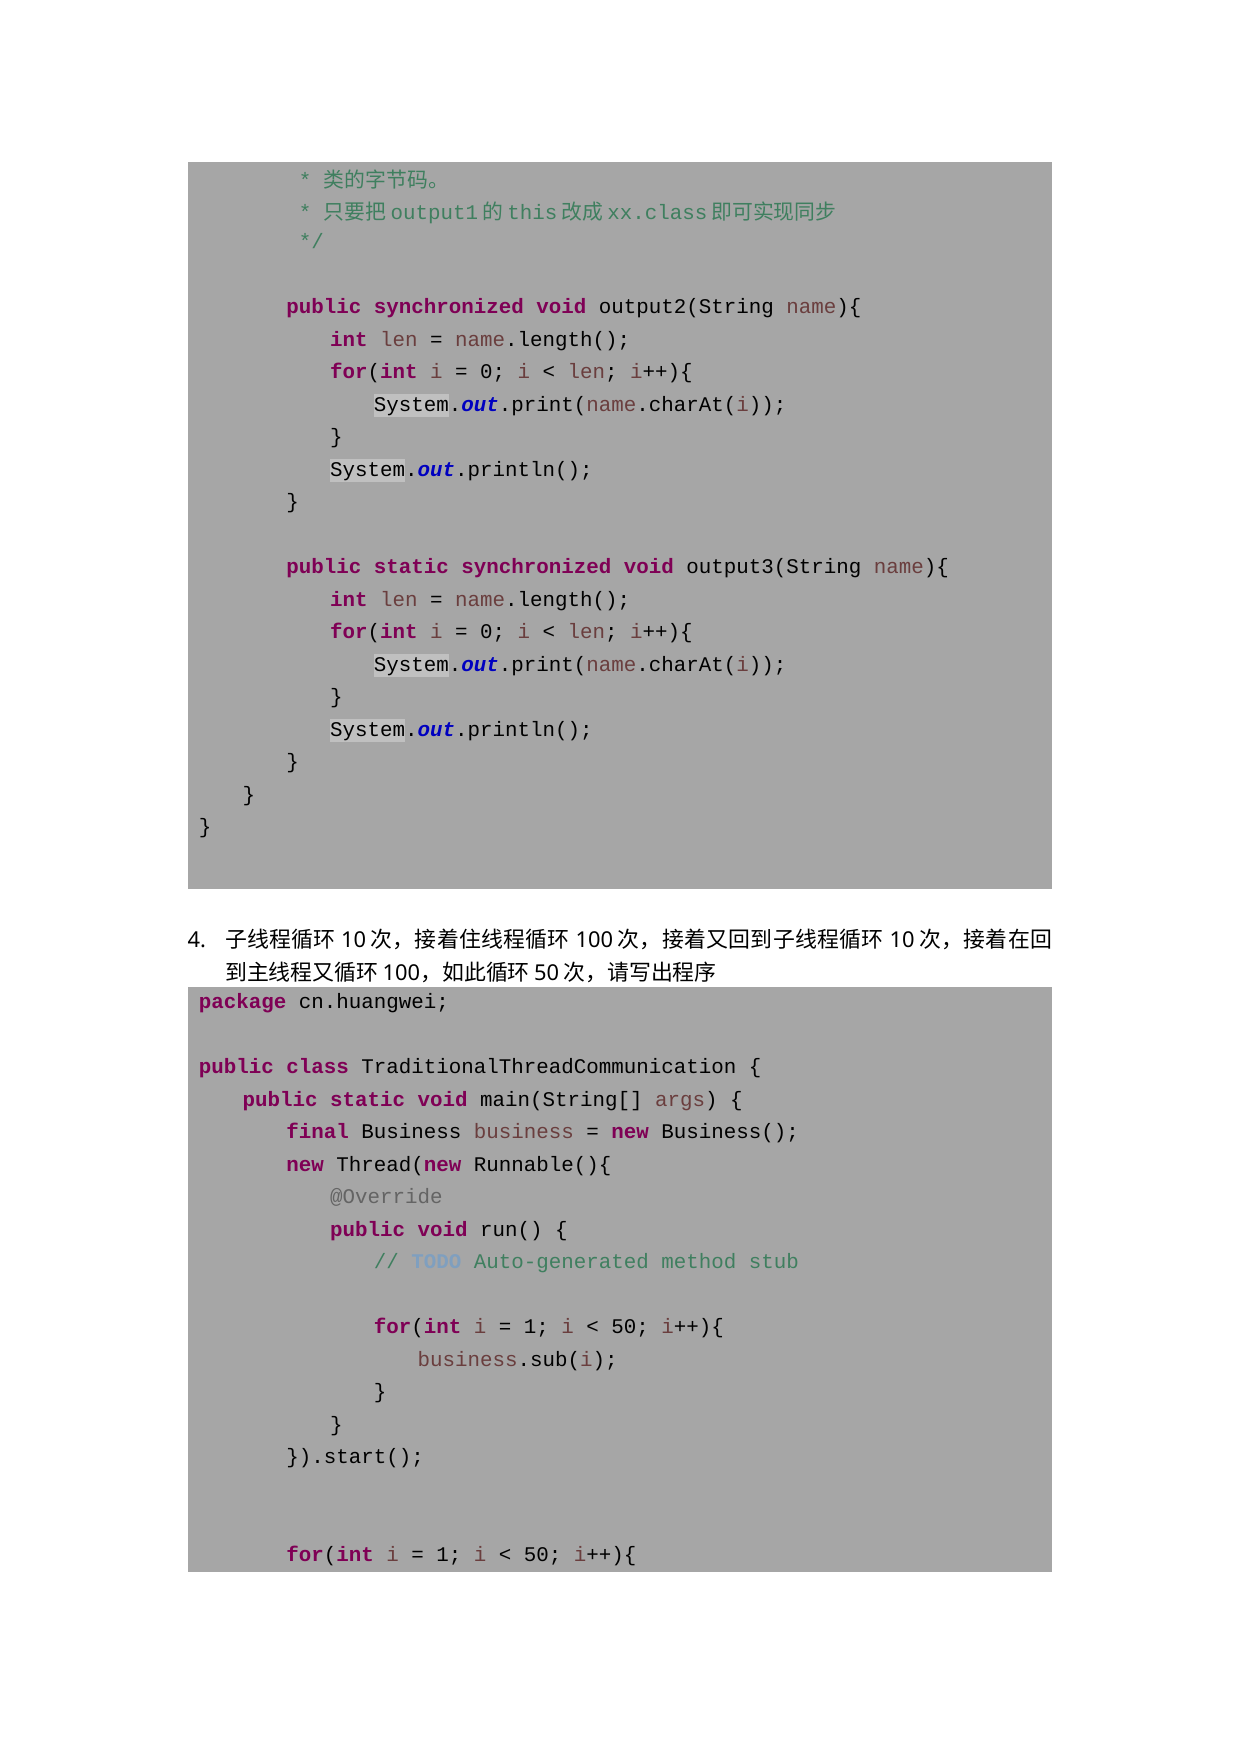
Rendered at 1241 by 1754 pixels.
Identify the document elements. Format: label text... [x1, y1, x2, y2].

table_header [188, 987, 1052, 1572]
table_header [188, 162, 1052, 889]
list 子线程循环10次，接着住线程循环100次，接着又回到子线程循环10次，接着在回到主线程又循环100，如此循环50次，请写出程序 [187, 922, 1053, 987]
